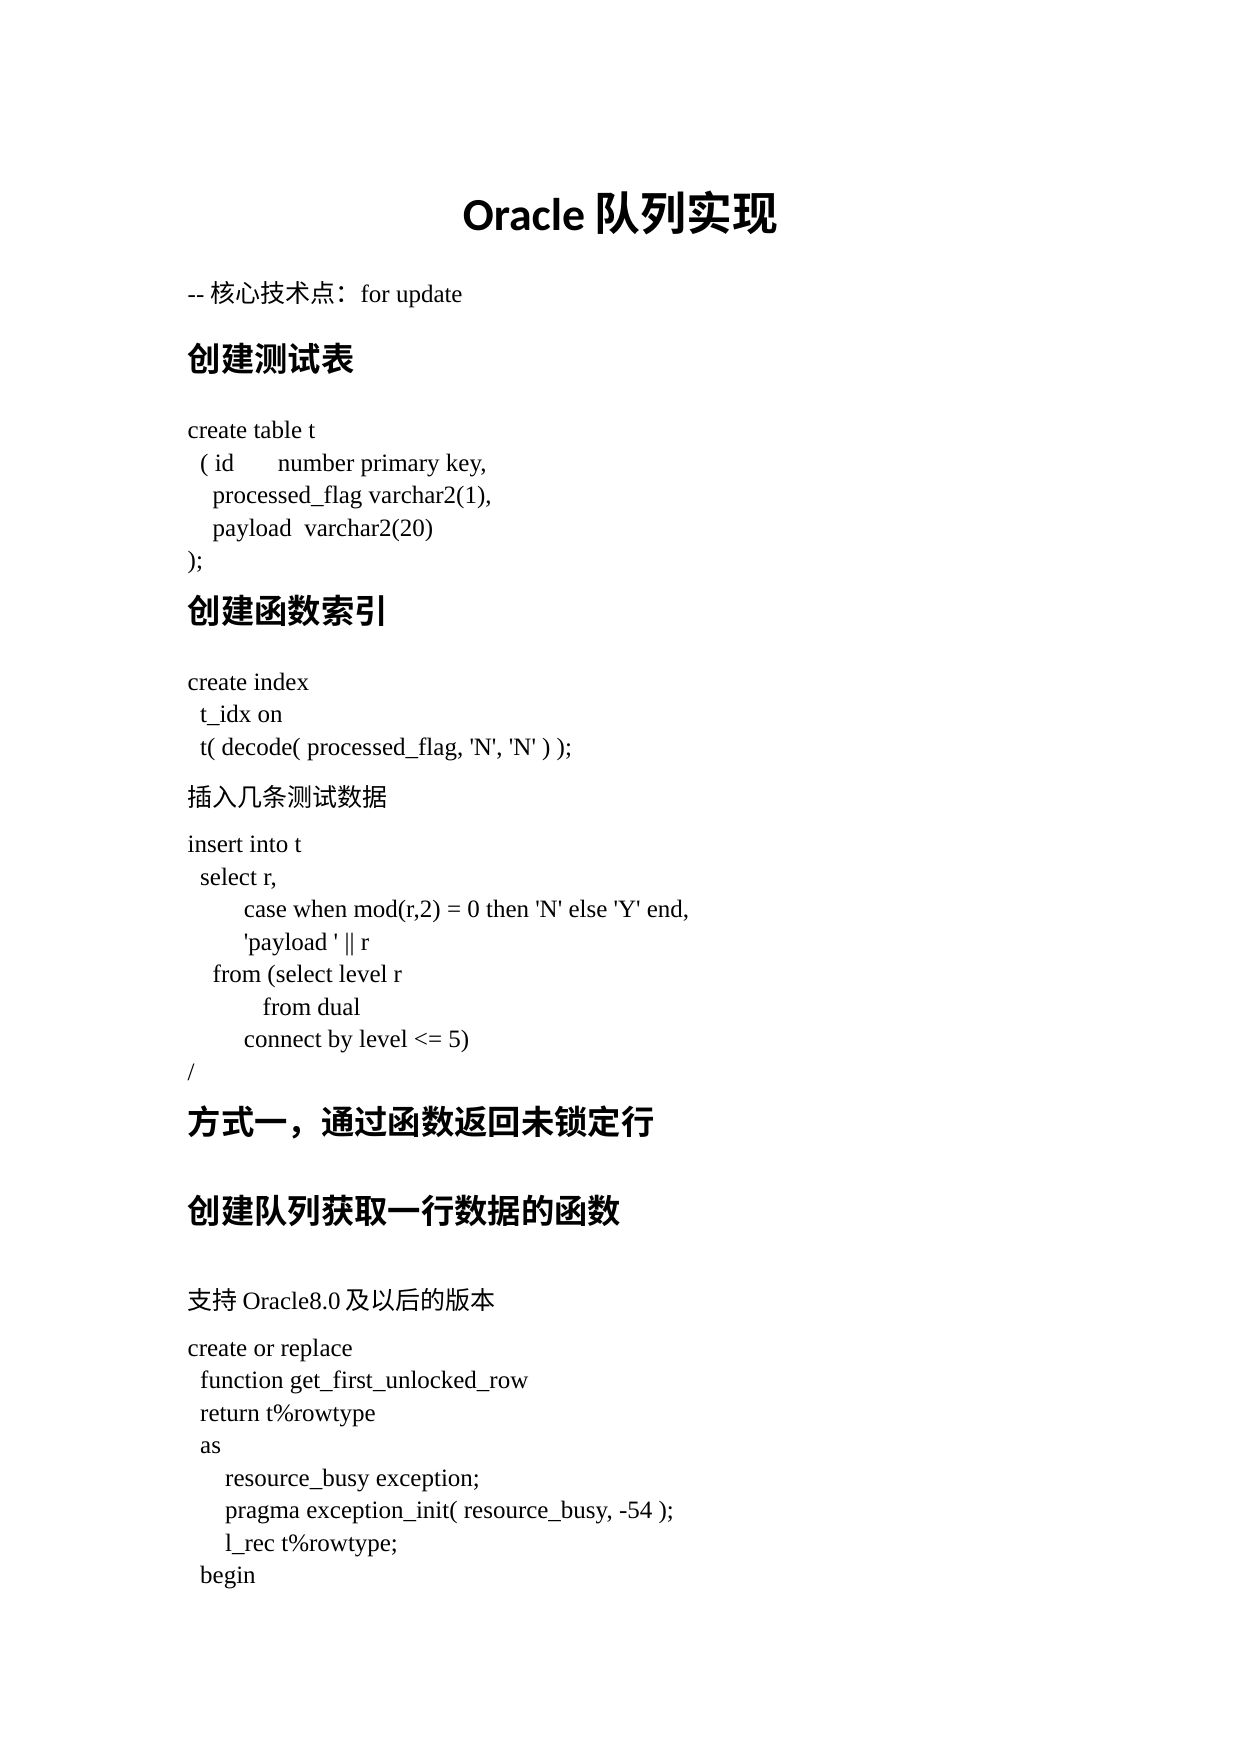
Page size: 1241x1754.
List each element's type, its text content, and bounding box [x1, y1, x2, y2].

text processed_flag varchar2(1), [187, 478, 1053, 511]
text function get_first_unlocked_row [187, 1363, 1053, 1396]
text begin [187, 1558, 1053, 1591]
text pragma exception_init( resource_busy, -54 ); [187, 1493, 1053, 1526]
text create table t [187, 413, 1053, 446]
text ( id number primary key, [187, 446, 1053, 478]
text t_idx on [187, 698, 1053, 730]
text t( decode( processed_flag, 'N', 'N' ) ); [187, 730, 1053, 763]
subtitle 创建队列获取一行数据的函数 [187, 1177, 1053, 1242]
text ); [187, 543, 1053, 576]
text resource_busy exception; [187, 1461, 1053, 1493]
text 插入几条测试数据 [187, 763, 1053, 828]
subtitle Oracle队列实现 [187, 162, 1053, 259]
subtitle 创建函数索引 [187, 576, 1053, 641]
text 支持Oracle8.0及以后的版本 [187, 1266, 1053, 1331]
text 'payload ' || r [187, 925, 1053, 958]
subtitle 创建测试表 [187, 324, 1053, 389]
text insert into t [187, 828, 1053, 860]
text connect by level <= 5) [187, 1023, 1053, 1055]
text return t%rowtype [187, 1396, 1053, 1428]
text select r, [187, 860, 1053, 893]
text l_rec t%rowtype; [187, 1526, 1053, 1558]
text create or replace [187, 1331, 1053, 1363]
text from dual [187, 990, 1053, 1023]
subtitle 方式一，通过函数返回未锁定行 [187, 1088, 1053, 1153]
text -- 核心技术点：for update [187, 259, 1053, 324]
text case when mod(r,2) = 0 then 'N' else 'Y' end, [187, 893, 1053, 925]
text / [187, 1055, 1053, 1088]
text from (select level r [187, 958, 1053, 990]
text create index [187, 665, 1053, 698]
text as [187, 1428, 1053, 1461]
text payload varchar2(20) [187, 511, 1053, 543]
